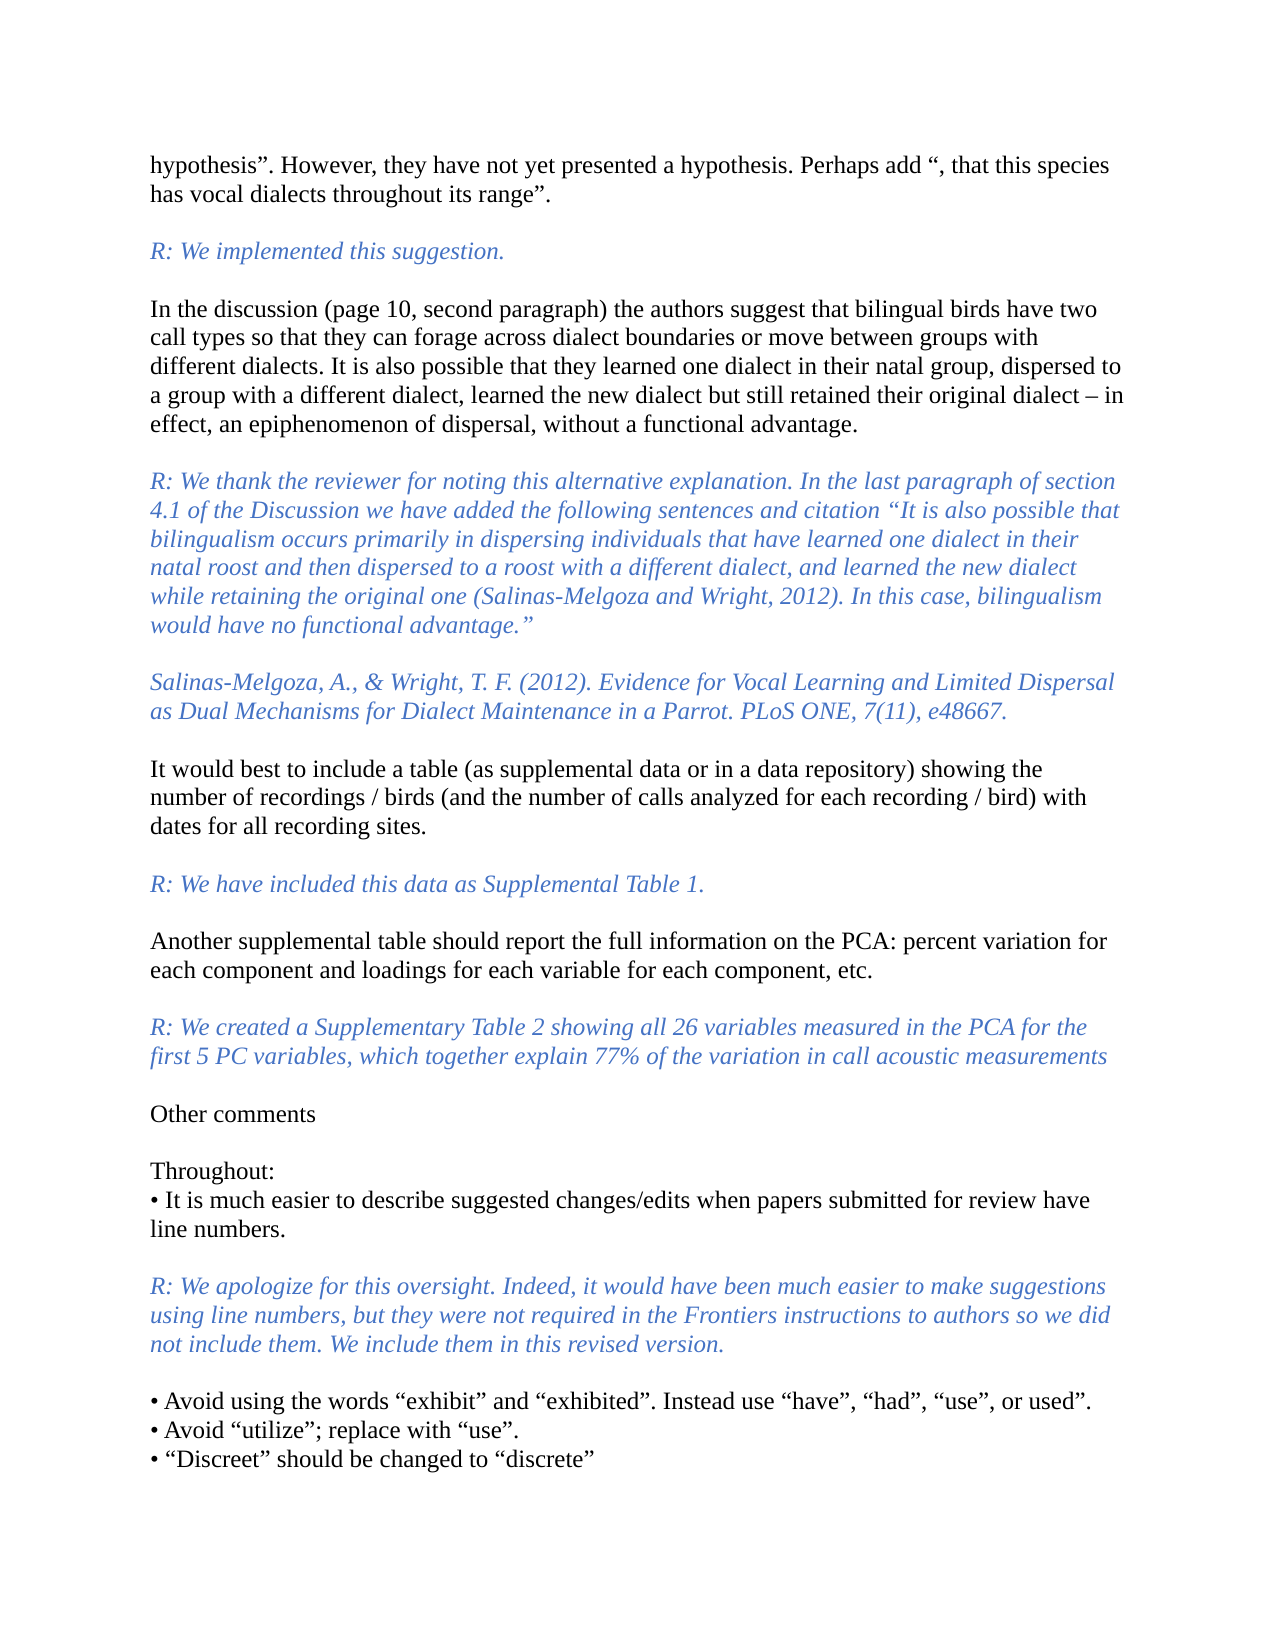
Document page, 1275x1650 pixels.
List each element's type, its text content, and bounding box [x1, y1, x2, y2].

text Salinas-Melgoza, A., & Wright, T. F. (2012). Evidence for Vocal Learning and Limited Dispersal as Dual Mechanisms for Dialect Maintenance in a Parrot. PLoS ONE, 7(11), e48667. It would best to include a table (as supplemental data or in a data repository) showing the number of recordings / birds (and the number of calls analyzed for each recording / bird) with dates for all recording sites. [150, 667, 1125, 840]
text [150, 1357, 1125, 1472]
text R: We implemented this suggestion. In the discussion (page 10, second paragraph) the authors suggest that bilingual birds have two call types so that they can forage across dialect boundaries or move between groups with different dialects. It is also possible that they learned one dialect in their natal group, dispersed to a group with a different dialect, learned the new dialect but still retained their original dialect – in effect, an epiphenomenon of dispersal, without a functional advantage. [150, 236, 1125, 437]
text R: We apologize for this oversight. Indeed, it would have been much easier to make suggestions using line numbers, but they were not required in the Frontiers instructions to authors so we did not include them. We include them in this revised version. [150, 1271, 1125, 1357]
text R: We have included this data as Supplemental Table 1. Another supplemental table should report the full information on the PCA: percent variation for each component and loadings for each variable for each component, etc. [150, 869, 1125, 984]
text R: We thank the reviewer for noting this alternative explanation. In the last paragraph of section 4.1 of the Discussion we have added the following sentences and citation “It is also possible that bilingualism occurs primarily in dispersing individuals that have learned one dialect in their natal roost and then dispersed to a roost with a different dialect, and learned the new dialect while retaining the original one (Salinas-Melgoza and Wright, 2012). In this case, bilingualism would have no functional advantage.” [150, 466, 1125, 639]
text R: We created a Supplementary Table 2 showing all 26 variables measured in the PCA for the first 5 PC variables, which together explain 77% of the variation in call acoustic measurements Other comments Throughout: • It is much easier to describe suggested changes/edits when papers submitted for review have line numbers. [150, 1012, 1125, 1242]
